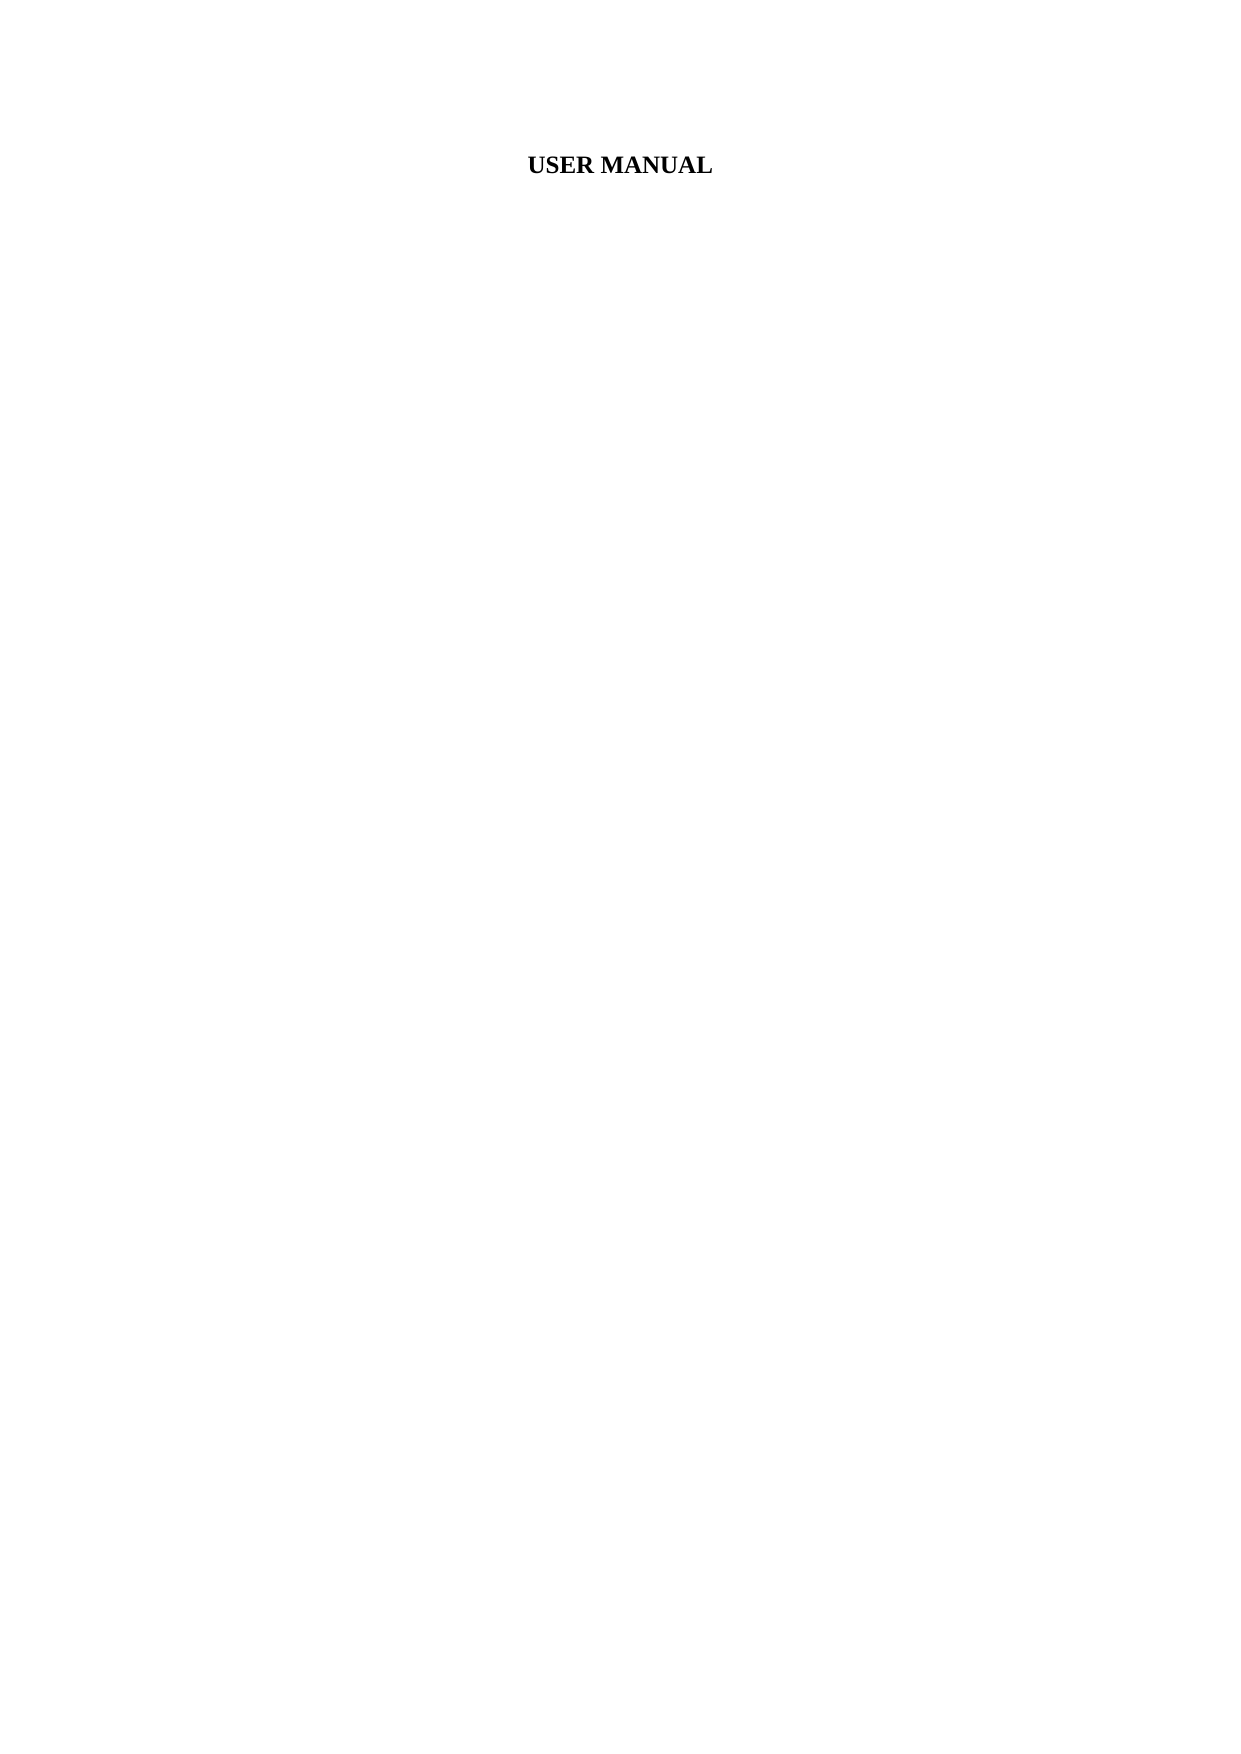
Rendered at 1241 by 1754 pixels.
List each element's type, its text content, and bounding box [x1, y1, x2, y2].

list USER MANUAL [150, 150, 1090, 179]
